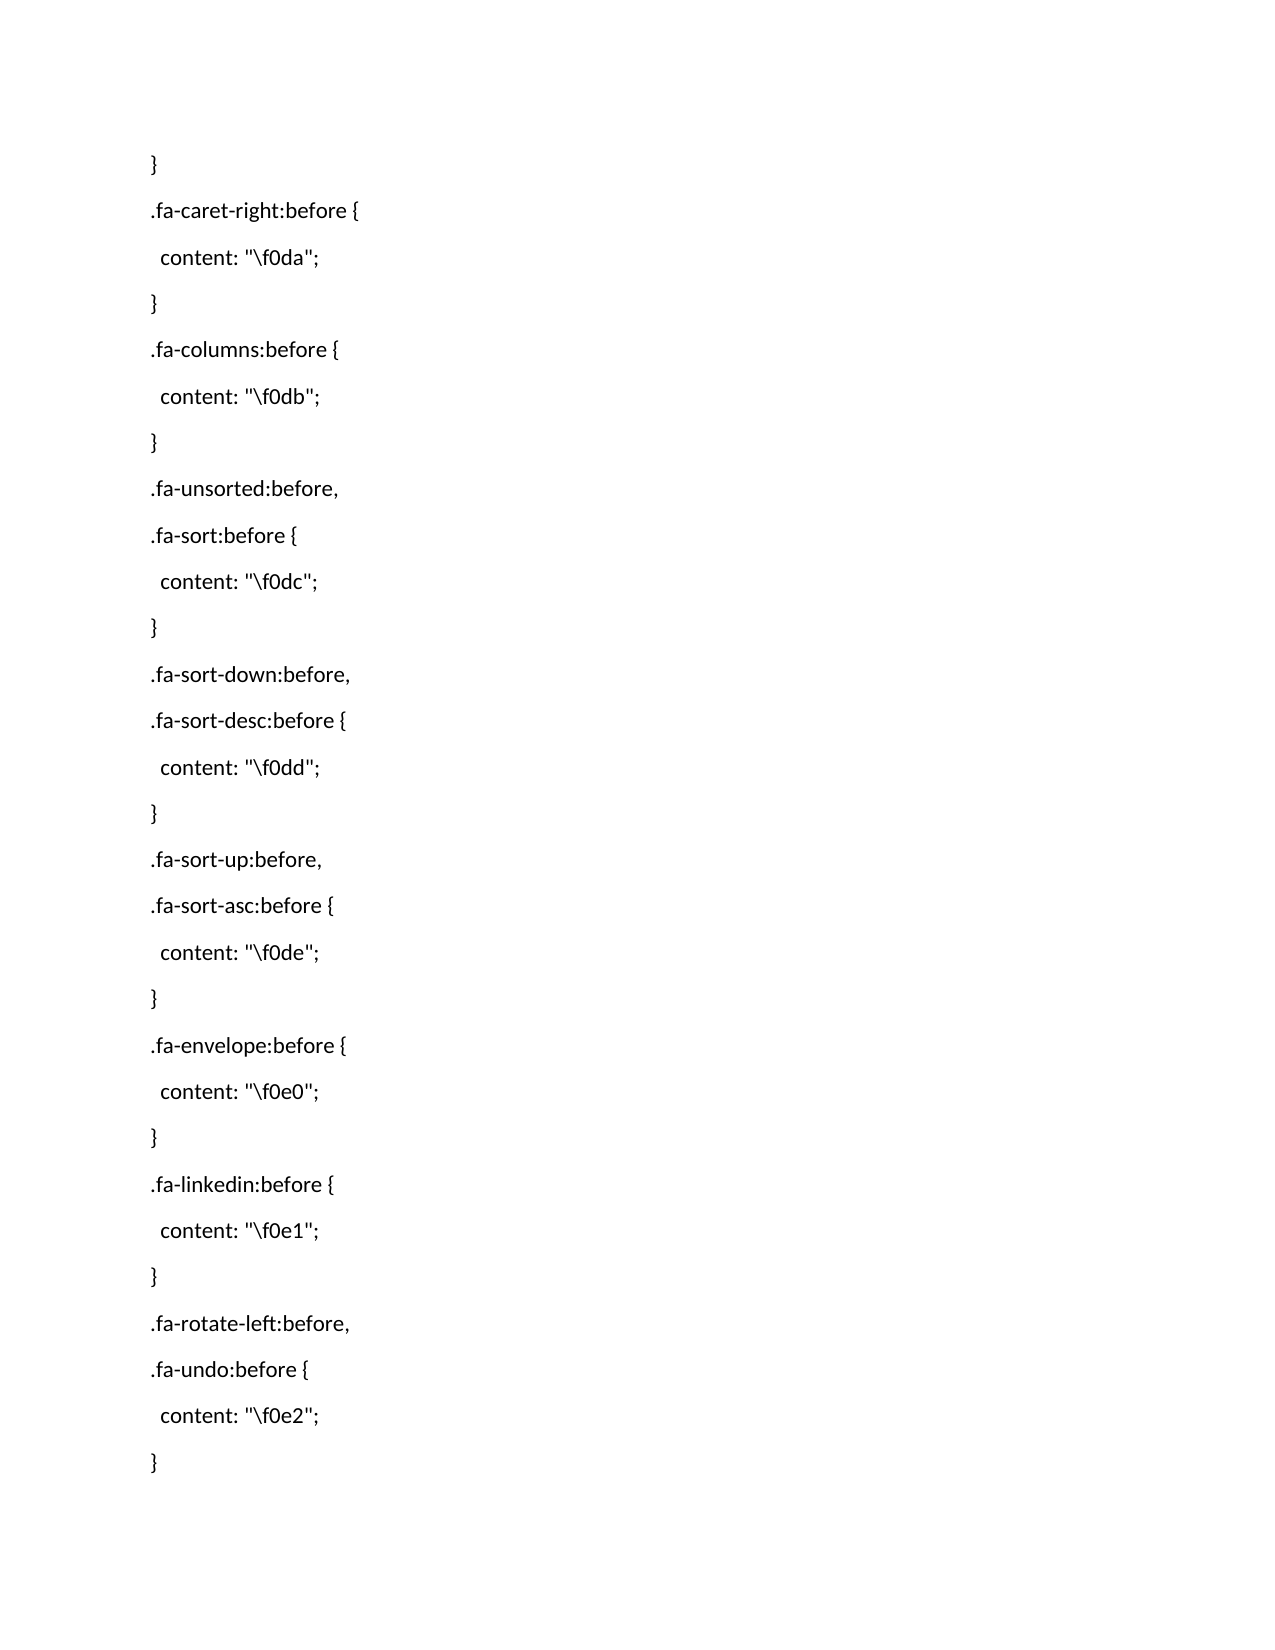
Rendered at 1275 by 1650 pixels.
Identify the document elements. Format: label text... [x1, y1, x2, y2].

text } [150, 613, 1125, 642]
text content: "\f0dd"; [150, 753, 1125, 781]
text content: "\f0e2"; [150, 1402, 1125, 1429]
text .fa-sort-desc:before { [150, 706, 1125, 734]
text content: "\f0db"; [150, 382, 1125, 410]
text content: "\f0e0"; [150, 1077, 1125, 1105]
text .fa-envelope:before { [150, 1031, 1125, 1059]
text .fa-caret-right:before { [150, 196, 1125, 224]
text .fa-unsorted:before, [150, 474, 1125, 502]
text content: "\f0de"; [150, 938, 1125, 966]
text .fa-sort-asc:before { [150, 892, 1125, 920]
text .fa-rotate-left:before, [150, 1309, 1125, 1337]
text .fa-linkedin:before { [150, 1170, 1125, 1198]
text } [150, 984, 1125, 1012]
text content: "\f0e1"; [150, 1216, 1125, 1244]
text } [150, 289, 1125, 317]
text } [150, 1448, 1125, 1476]
text .fa-sort-up:before, [150, 845, 1125, 873]
text content: "\f0dc"; [150, 567, 1125, 595]
text .fa-sort-down:before, [150, 660, 1125, 688]
text } [150, 428, 1125, 456]
text .fa-sort:before { [150, 521, 1125, 549]
text .fa-undo:before { [150, 1355, 1125, 1383]
text } [150, 150, 1125, 178]
text } [150, 1262, 1125, 1291]
text content: "\f0da"; [150, 243, 1125, 271]
text } [150, 1123, 1125, 1151]
text .fa-columns:before { [150, 335, 1125, 363]
text } [150, 799, 1125, 827]
